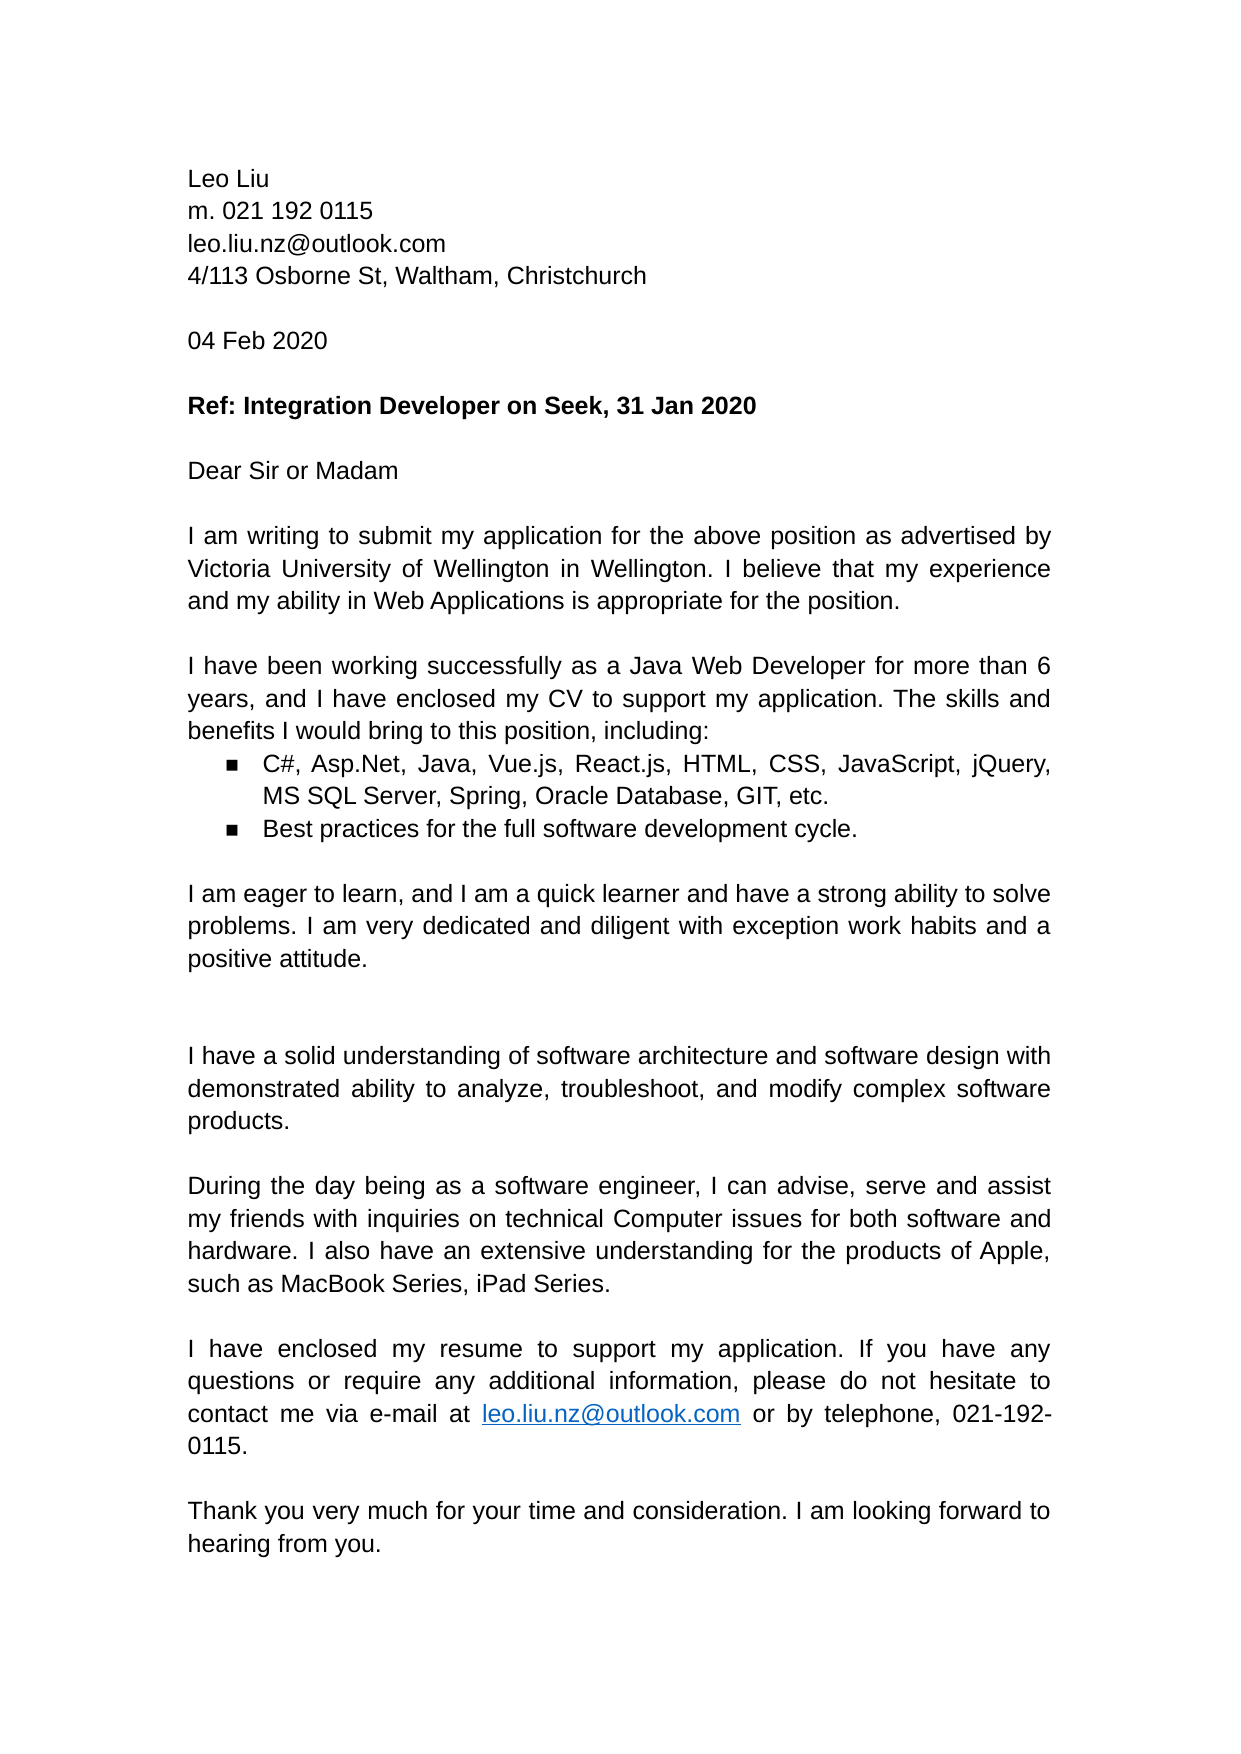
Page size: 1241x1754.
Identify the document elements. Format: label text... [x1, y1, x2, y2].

text Leo Liu [187, 162, 1053, 194]
text leo.liu.nz@outlook.com [187, 227, 1053, 259]
text Dear Sir or Madam [187, 454, 1053, 487]
text I am eager to learn, and I am a quick learner and have a strong ability to solve problems. I am very dedicated and diligent with exception work habits and a positive attitude. [187, 877, 1053, 974]
text m. 021 192 0115 [187, 194, 1053, 227]
list C#, Asp.Net, Java, Vue.js, React.js, HTML, CSS, JavaScript, jQuery, MS SQL Server, Spring, Oracle Database, GIT, etc. [225, 747, 1053, 812]
list Best practices for the full software development cycle. [225, 812, 1053, 844]
text I have enclosed my resume to support my application. If you have any questions or require any additional information, please do not hesitate to contact me via e-mail at leo.liu.nz@outlook.com or by telephone, 021-192-0115. [187, 1332, 1053, 1462]
text 4/113 Osborne St, Waltham, Christchurch [187, 259, 1053, 292]
text I have a solid understanding of software architecture and software design with demonstrated ability to analyze, troubleshoot, and modify complex software products. [187, 1039, 1053, 1137]
text I am writing to submit my application for the above position as advertised by Victoria University of Wellington in Wellington. I believe that my experience and my ability in Web Applications is appropriate for the position. [187, 519, 1053, 617]
text Thank you very much for your time and consideration. I am looking forward to hearing from you. [187, 1494, 1053, 1559]
text During the day being as a software engineer, I can advise, serve and assist my friends with inquiries on technical Computer issues for both software and hardware. I also have an extensive understanding for the products of Apple, such as MacBook Series, iPad Series. [187, 1169, 1053, 1299]
text I have been working successfully as a Java Web Developer for more than 6 years, and I have enclosed my CV to support my application. The skills and benefits I would bring to this position, including: [187, 649, 1053, 747]
text 04 Feb 2020 [187, 324, 1053, 357]
text Ref: Integration Developer on Seek, 31 Jan 2020 [187, 389, 1053, 422]
